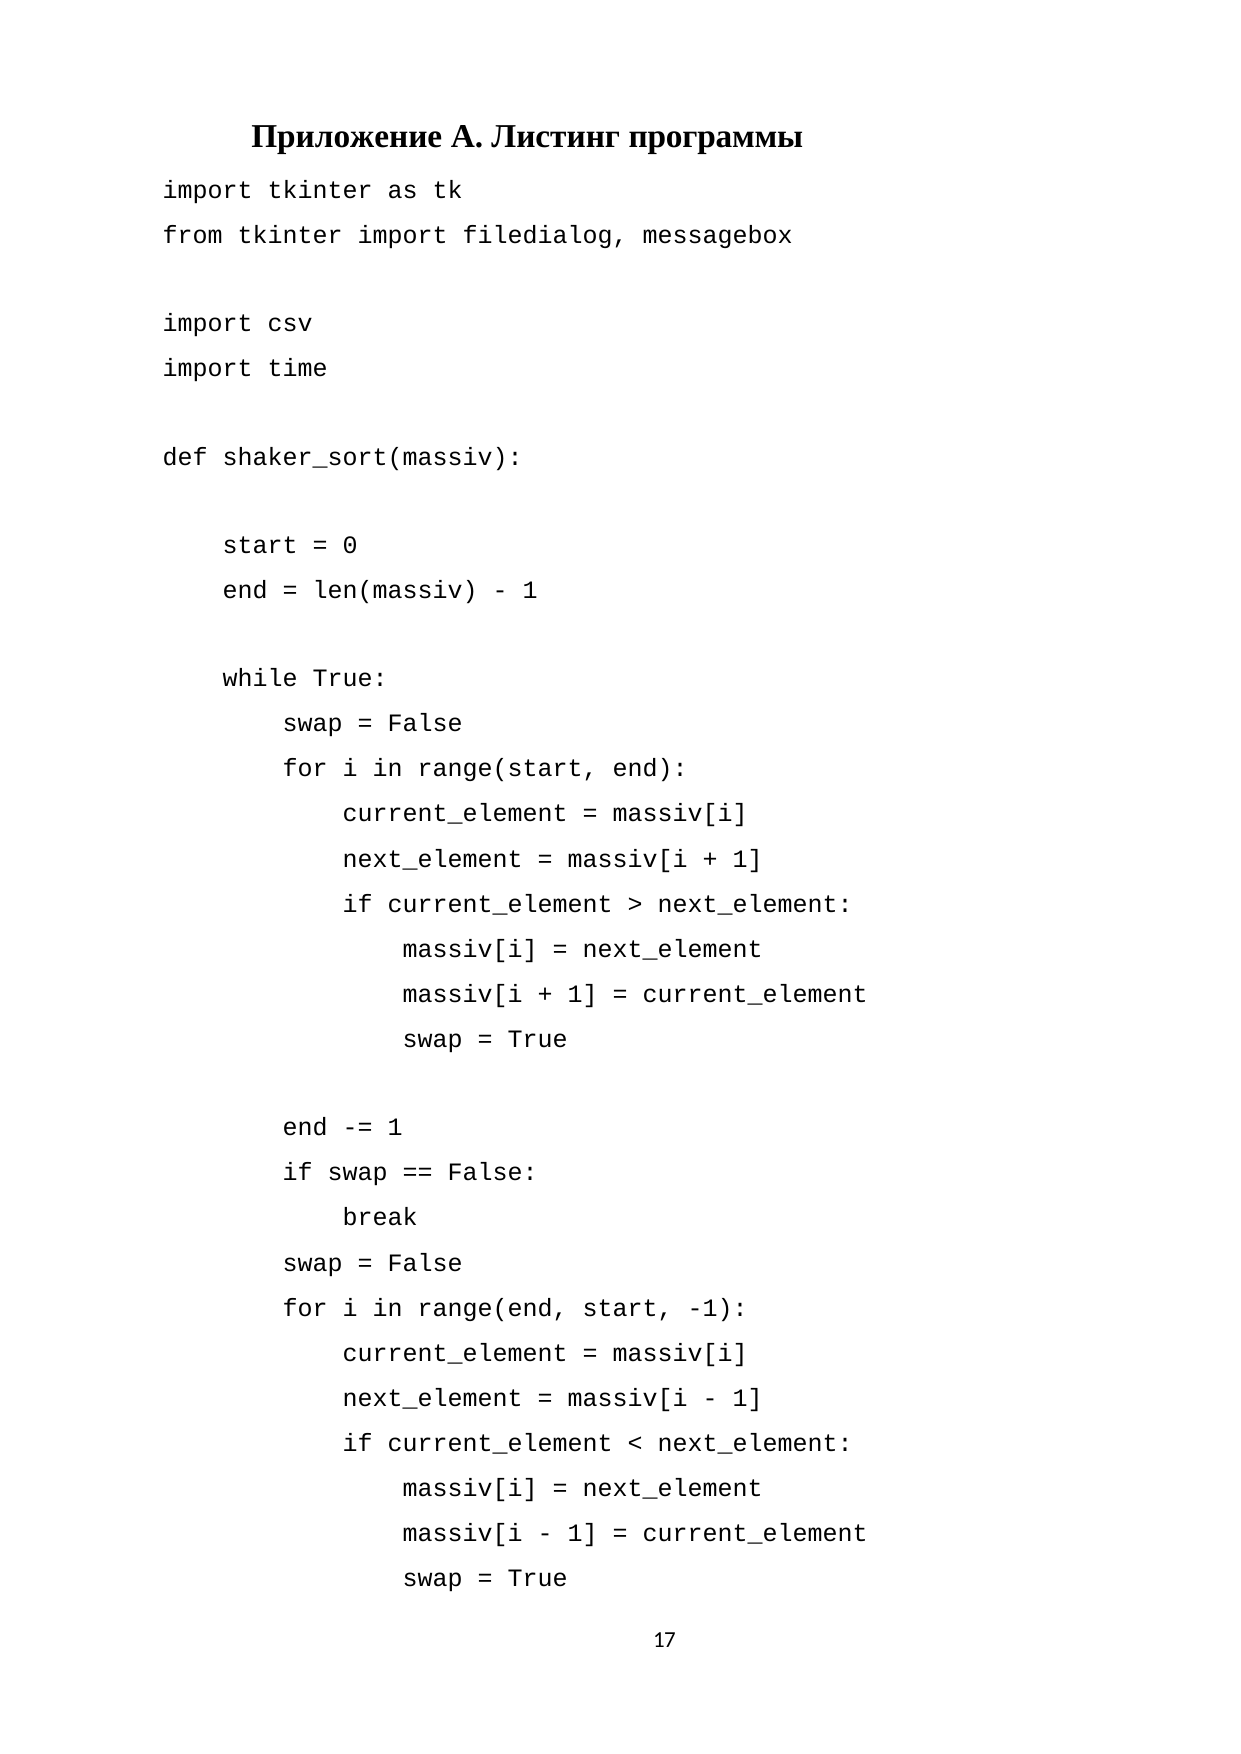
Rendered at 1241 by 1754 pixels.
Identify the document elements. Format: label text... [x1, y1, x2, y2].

text massiv[i] = next_element [162, 936, 1226, 965]
text while True: [162, 666, 1226, 694]
text end = len(massiv) - 1 [162, 577, 1226, 606]
text for i in range(end, start, -1): [162, 1295, 1226, 1323]
subtitle Приложение А. Листинг программы [251, 116, 1152, 154]
text import tkinter as tk [162, 177, 1226, 206]
text if current_element > next_element: [162, 891, 1226, 919]
text start = 0 [162, 532, 1226, 561]
text current_element = massiv[i] [162, 801, 1226, 829]
text massiv[i - 1] = current_element [162, 1521, 1226, 1549]
text swap = False [162, 1250, 1226, 1278]
text massiv[i + 1] = current_element [162, 981, 1226, 1010]
text next_element = massiv[i - 1] [162, 1385, 1226, 1414]
text next_element = massiv[i + 1] [162, 846, 1226, 874]
text from tkinter import filedialog, messagebox [162, 223, 1226, 251]
text if swap == False: [162, 1160, 1226, 1188]
text swap = False [162, 711, 1226, 739]
text def shaker_sort(massiv): [162, 444, 1226, 472]
text swap = True [162, 1566, 1226, 1594]
text massiv[i] = next_element [162, 1476, 1226, 1504]
text break [162, 1205, 1226, 1233]
text import time [162, 356, 1226, 384]
text current_element = massiv[i] [162, 1340, 1226, 1369]
text for i in range(start, end): [162, 756, 1226, 784]
text import csv [162, 311, 1226, 339]
text end -= 1 [162, 1115, 1226, 1143]
text swap = True [162, 1027, 1226, 1055]
text if current_element < next_element: [162, 1431, 1226, 1459]
